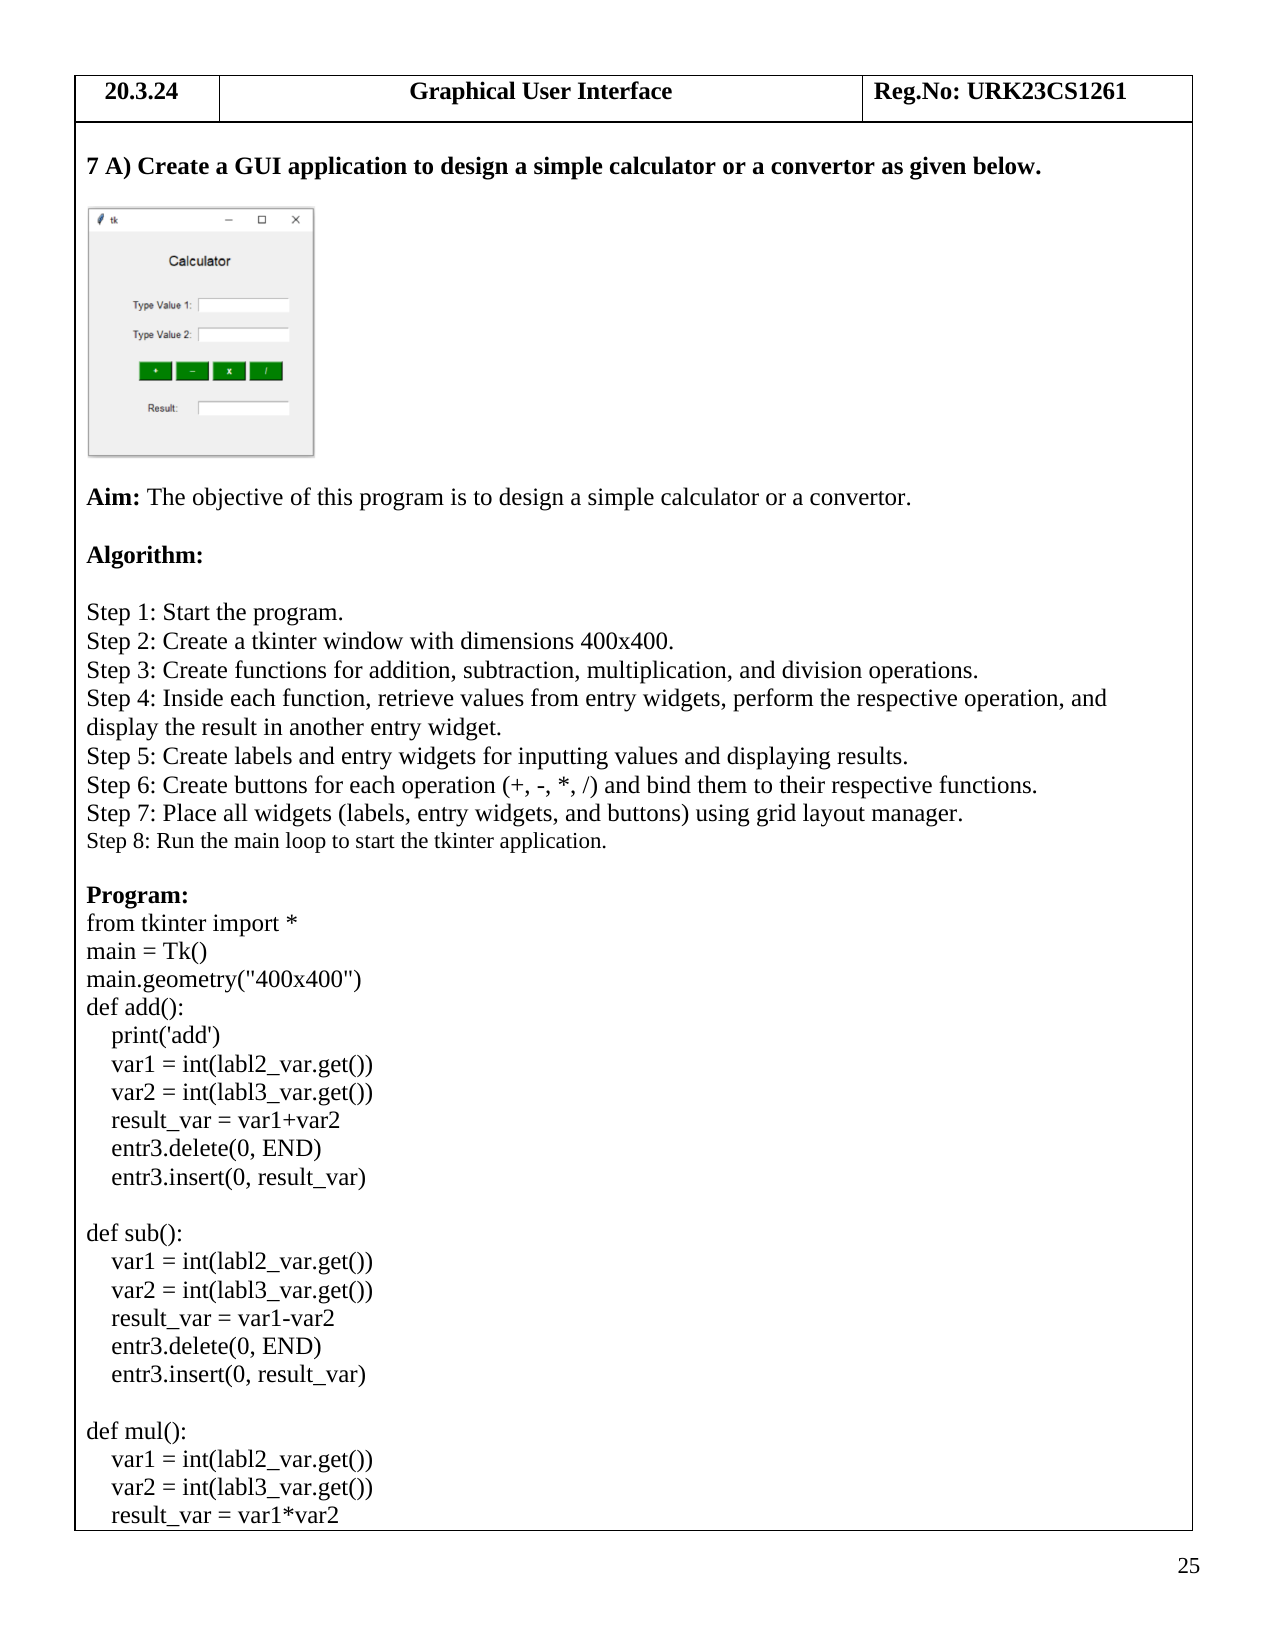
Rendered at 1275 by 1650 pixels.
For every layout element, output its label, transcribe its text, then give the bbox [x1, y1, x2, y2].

picture [86, 206, 317, 459]
table_cell Reg.No: URK23CS1261 [863, 76, 1192, 121]
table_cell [76, 123, 1192, 1529]
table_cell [220, 76, 862, 121]
table_cell 20.3.24 [76, 76, 219, 121]
